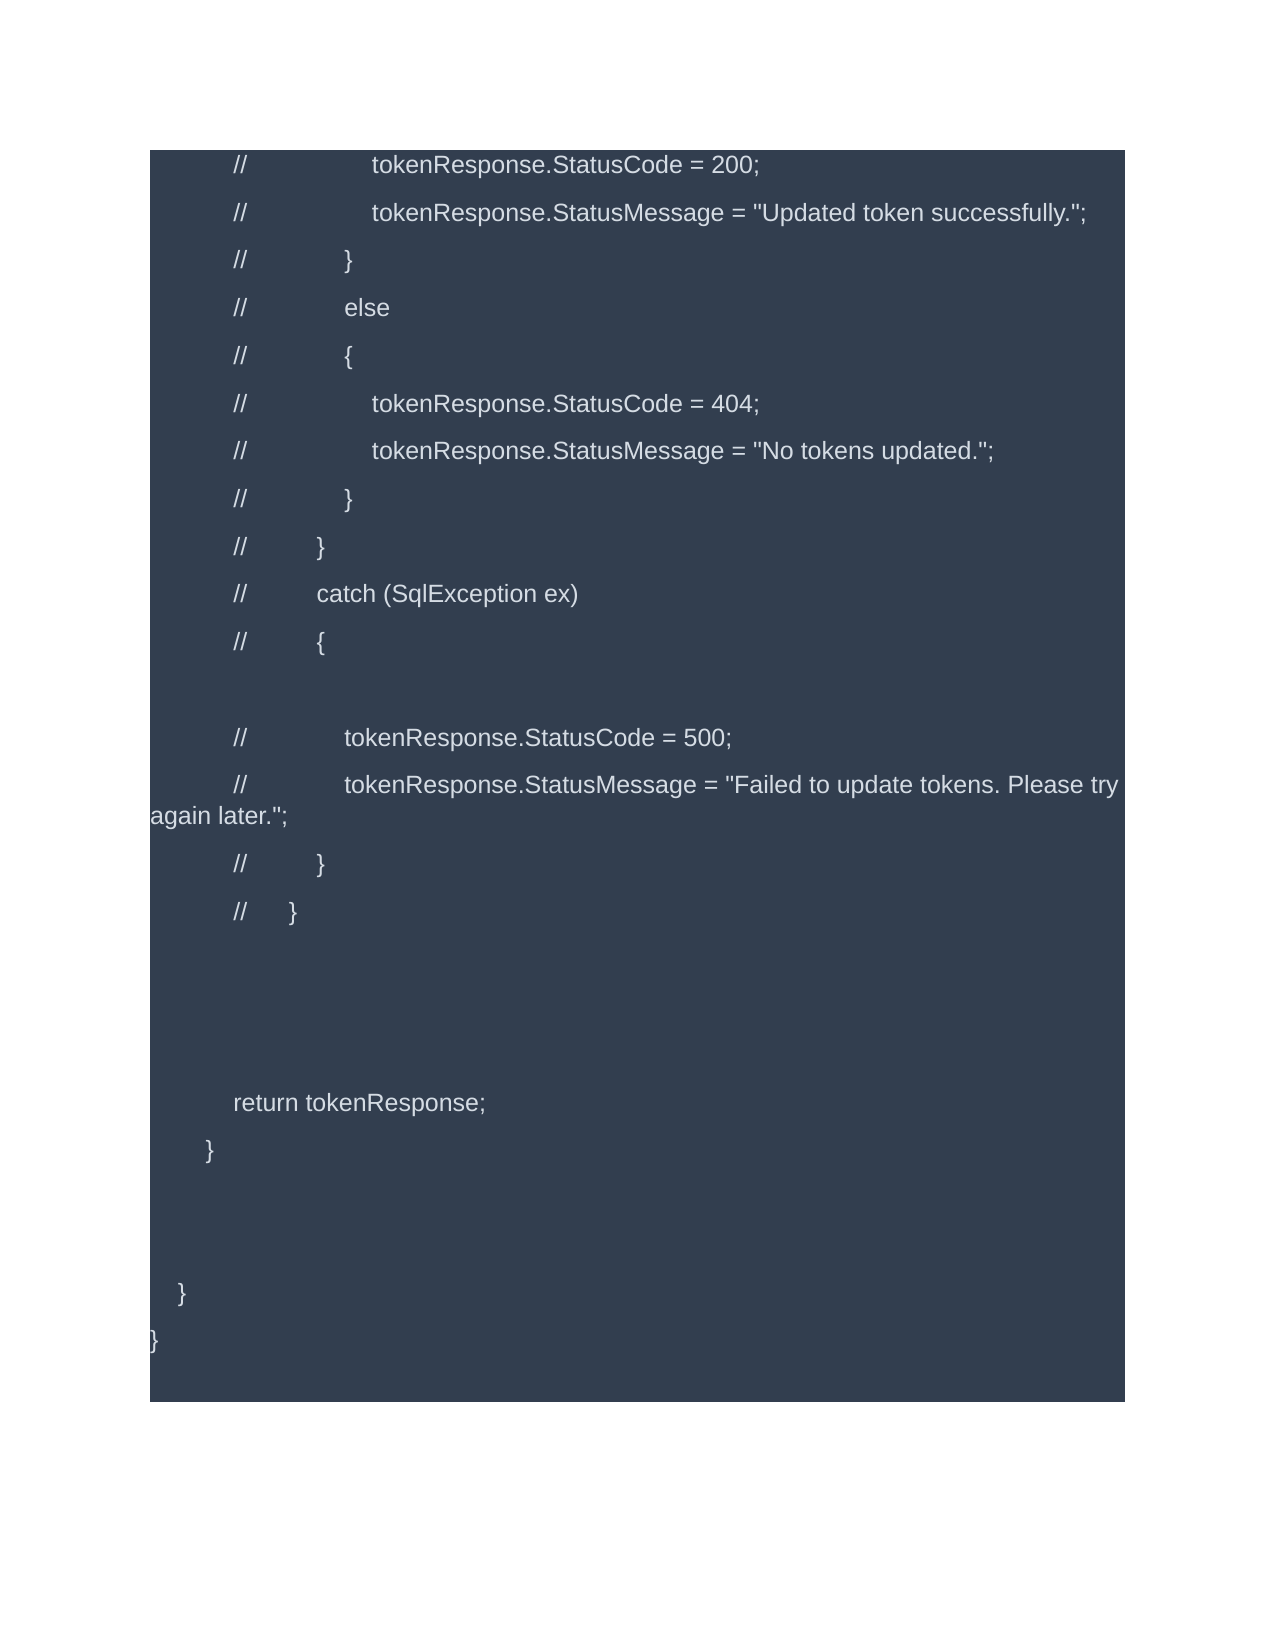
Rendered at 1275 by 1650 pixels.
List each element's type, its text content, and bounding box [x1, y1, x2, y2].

text // } [150, 484, 1125, 513]
text } [150, 1135, 1125, 1164]
text // tokenResponse.StatusCode = 200; [150, 150, 1125, 179]
text // catch (SqlException ex) [150, 579, 1125, 608]
text // { [150, 627, 1125, 656]
text // tokenResponse.StatusMessage = "Failed to update tokens. Please try again later."; [150, 770, 1125, 830]
text // } [150, 897, 1125, 925]
text } [150, 1325, 1125, 1354]
text // else [150, 293, 1125, 322]
text // tokenResponse.StatusCode = 404; [150, 388, 1125, 417]
text // tokenResponse.StatusMessage = "Updated token successfully."; [150, 198, 1125, 226]
text // tokenResponse.StatusMessage = "No tokens updated."; [150, 436, 1125, 465]
text // } [150, 532, 1125, 560]
text // } [150, 849, 1125, 878]
text } [150, 1277, 1125, 1306]
text // tokenResponse.StatusCode = 500; [150, 722, 1125, 751]
text return tokenResponse; [150, 1087, 1125, 1116]
text // { [150, 341, 1125, 369]
text // } [150, 245, 1125, 274]
